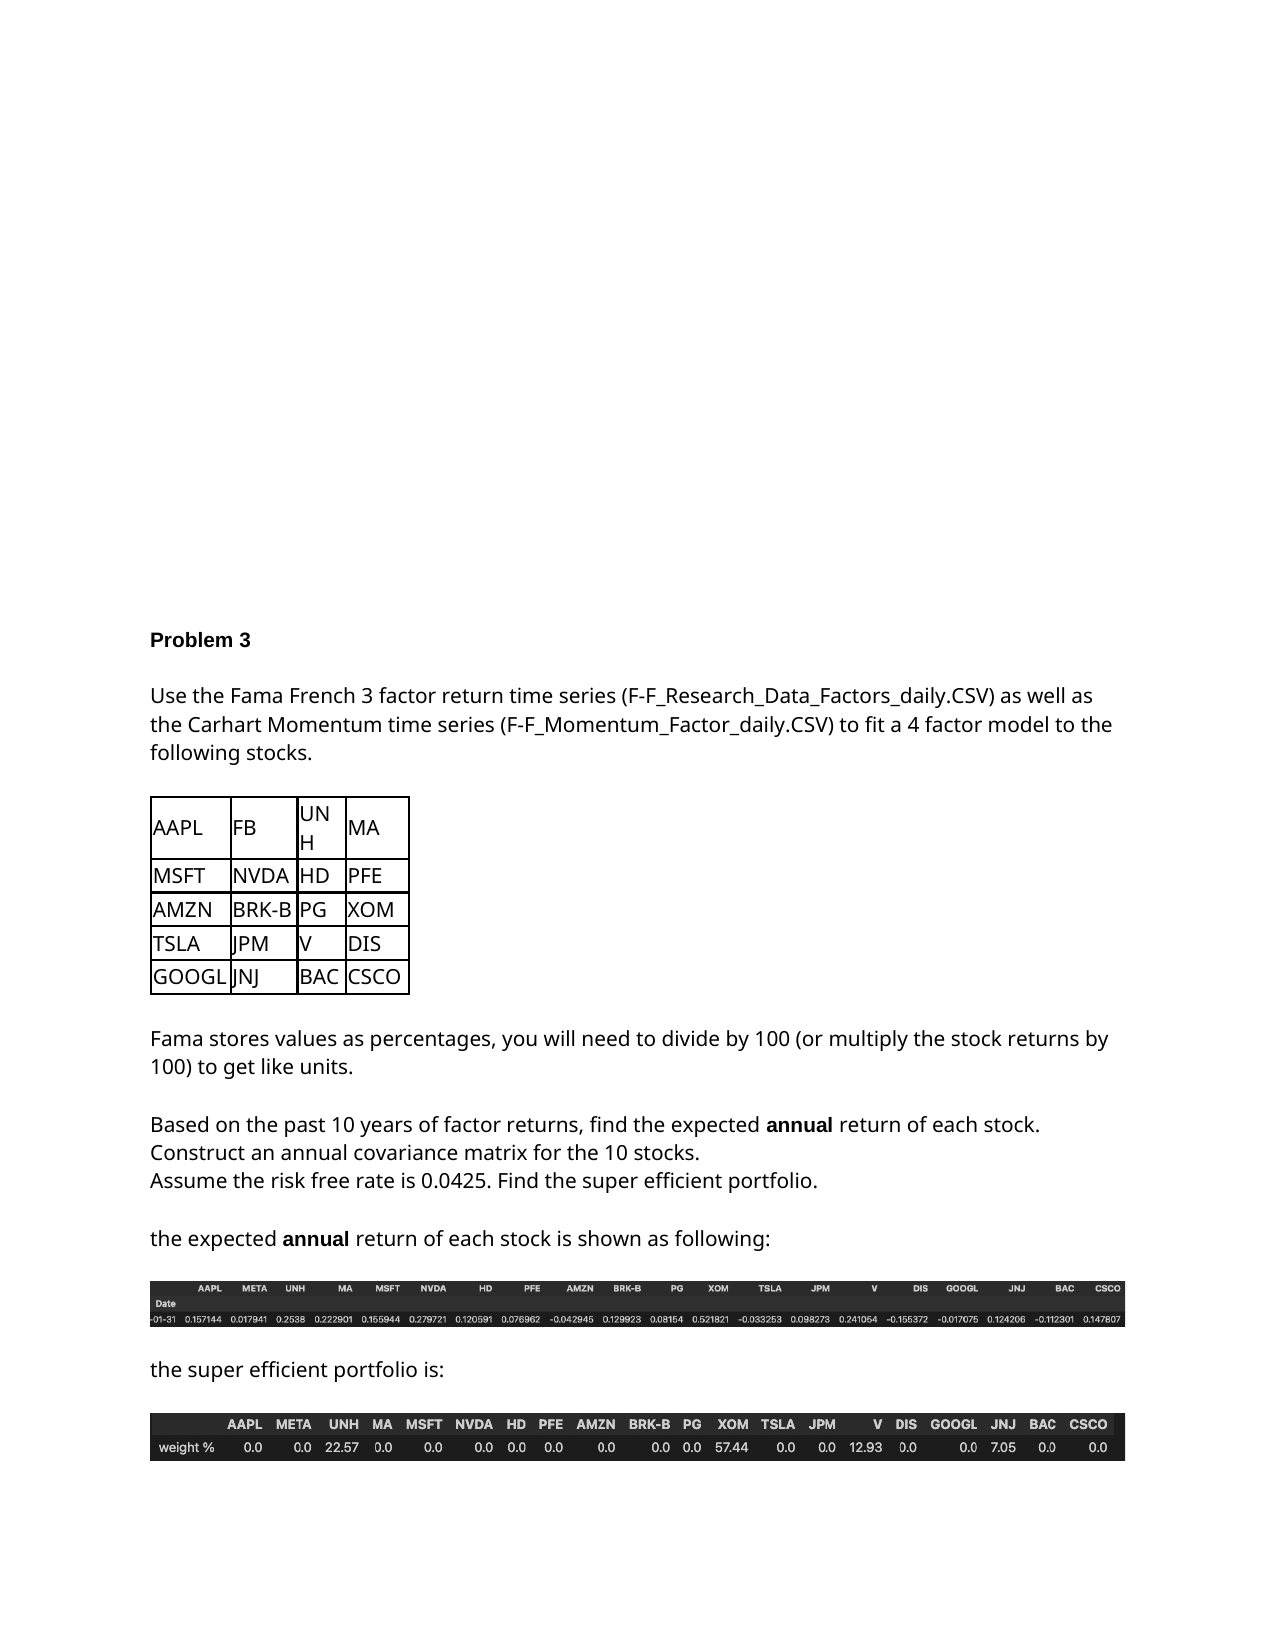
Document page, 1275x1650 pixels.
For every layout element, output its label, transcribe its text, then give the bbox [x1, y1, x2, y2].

table_cell V [299, 927, 345, 959]
table_cell GOOGL [152, 961, 230, 992]
table_cell NVDA [232, 860, 296, 891]
text Fama stores values as percentages, you will need to divide by 100 (or multiply the stock returns by 100) to get like units. [150, 1024, 1125, 1081]
text Problem 3 [150, 628, 1125, 652]
table_header UNH [299, 798, 345, 858]
text the expected annual return of each stock is shown as following: [150, 1224, 1125, 1253]
table_cell BAC [299, 961, 345, 992]
table_cell HD [299, 860, 345, 891]
table_cell MSFT [152, 860, 230, 891]
picture [150, 1281, 1125, 1327]
table_cell JNJ [232, 961, 296, 992]
table_cell PFE [347, 860, 408, 891]
text Based on the past 10 years of factor returns, find the expected annual return of each stock. Construct an annual covariance matrix for the 10 stocks. Assume the risk free rate is 0.0425. Find the super efficient portfolio. [150, 1110, 1125, 1195]
table_header FB [232, 798, 296, 858]
table_cell PG [299, 894, 345, 925]
picture [150, 1413, 1125, 1461]
table_cell DIS [347, 927, 408, 959]
text Use the Fama French 3 factor return time series (F-F_Research_Data_Factors_daily.CSV) as well as the Carhart Momentum time series (F-F_Momentum_Factor_daily.CSV) to fit a 4 factor model to the following stocks. [150, 681, 1125, 767]
table_cell BRK-B [232, 894, 296, 925]
table_header AAPL [152, 798, 230, 858]
table_cell CSCO [347, 961, 408, 992]
table_header MA [347, 798, 408, 858]
text the super efficient portfolio is: [150, 1355, 1125, 1384]
table_cell AMZN [152, 894, 230, 925]
table_cell TSLA [152, 927, 230, 959]
table_cell JPM [232, 927, 296, 959]
table_cell XOM [347, 894, 408, 925]
